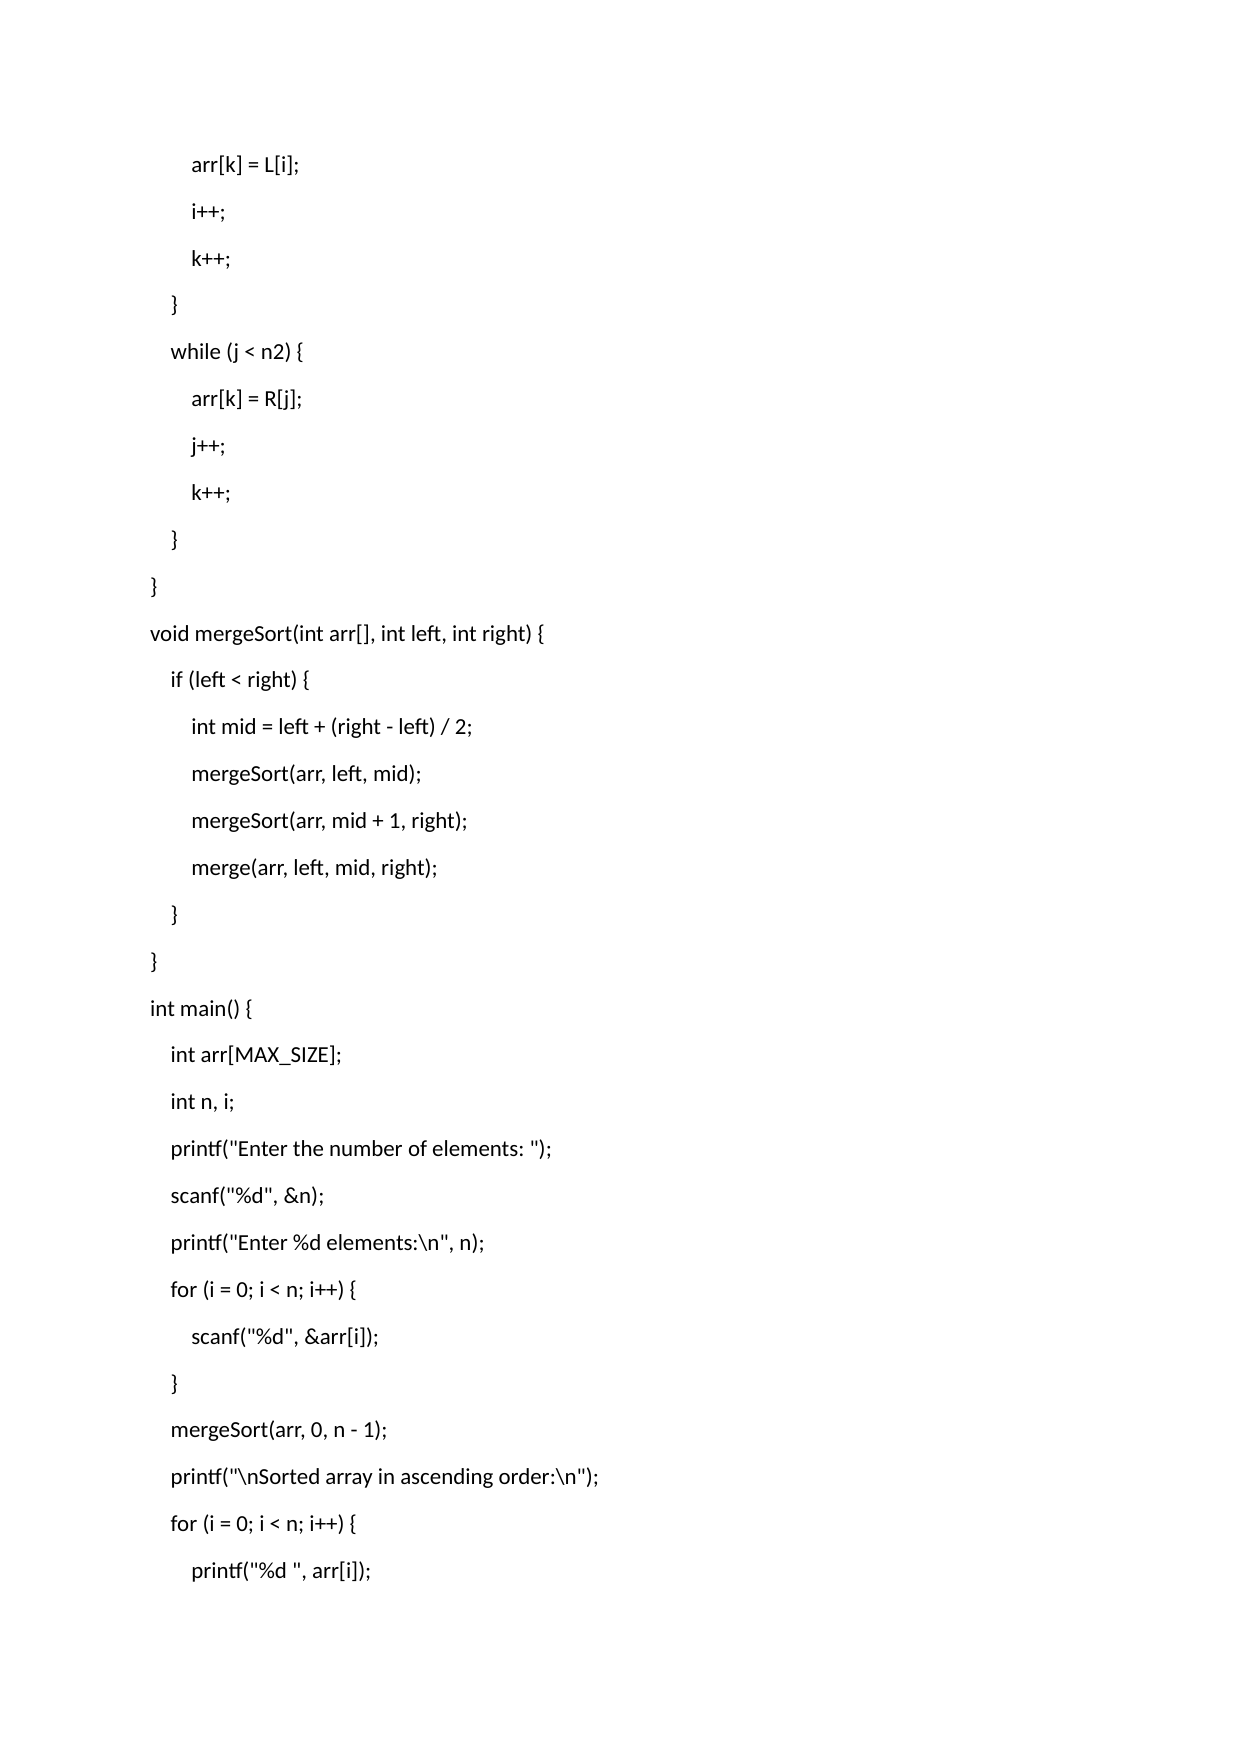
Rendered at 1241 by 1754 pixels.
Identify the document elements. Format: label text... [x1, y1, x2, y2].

text } [150, 947, 1090, 975]
text mergeSort(arr, left, mid); [150, 759, 1090, 787]
text i++; [150, 197, 1090, 225]
text } [150, 291, 1090, 319]
text if (left < right) { [150, 666, 1090, 694]
text int main() { [150, 994, 1090, 1022]
text mergeSort(arr, 0, n - 1); [150, 1416, 1090, 1444]
text j++; [150, 431, 1090, 459]
text for (i = 0; i < n; i++) { [150, 1509, 1090, 1537]
text for (i = 0; i < n; i++) { [150, 1275, 1090, 1303]
text printf("Enter %d elements:\n", n); [150, 1228, 1090, 1256]
text printf("Enter the number of elements: "); [150, 1134, 1090, 1162]
text int mid = left + (right - left) / 2; [150, 712, 1090, 741]
text printf("\nSorted array in ascending order:\n"); [150, 1462, 1090, 1491]
text } [150, 900, 1090, 928]
text while (j < n2) { [150, 337, 1090, 366]
text int arr[MAX_SIZE]; [150, 1041, 1090, 1069]
text printf("%d ", arr[i]); [150, 1556, 1090, 1584]
text } [150, 572, 1090, 600]
text scanf("%d", &n); [150, 1181, 1090, 1209]
text k++; [150, 478, 1090, 506]
text arr[k] = R[j]; [150, 384, 1090, 412]
text arr[k] = L[i]; [150, 150, 1090, 178]
text int n, i; [150, 1087, 1090, 1116]
text k++; [150, 244, 1090, 272]
text void mergeSort(int arr[], int left, int right) { [150, 619, 1090, 647]
text } [150, 1369, 1090, 1397]
text scanf("%d", &arr[i]); [150, 1322, 1090, 1350]
text } [150, 525, 1090, 553]
text merge(arr, left, mid, right); [150, 853, 1090, 881]
text mergeSort(arr, mid + 1, right); [150, 806, 1090, 834]
